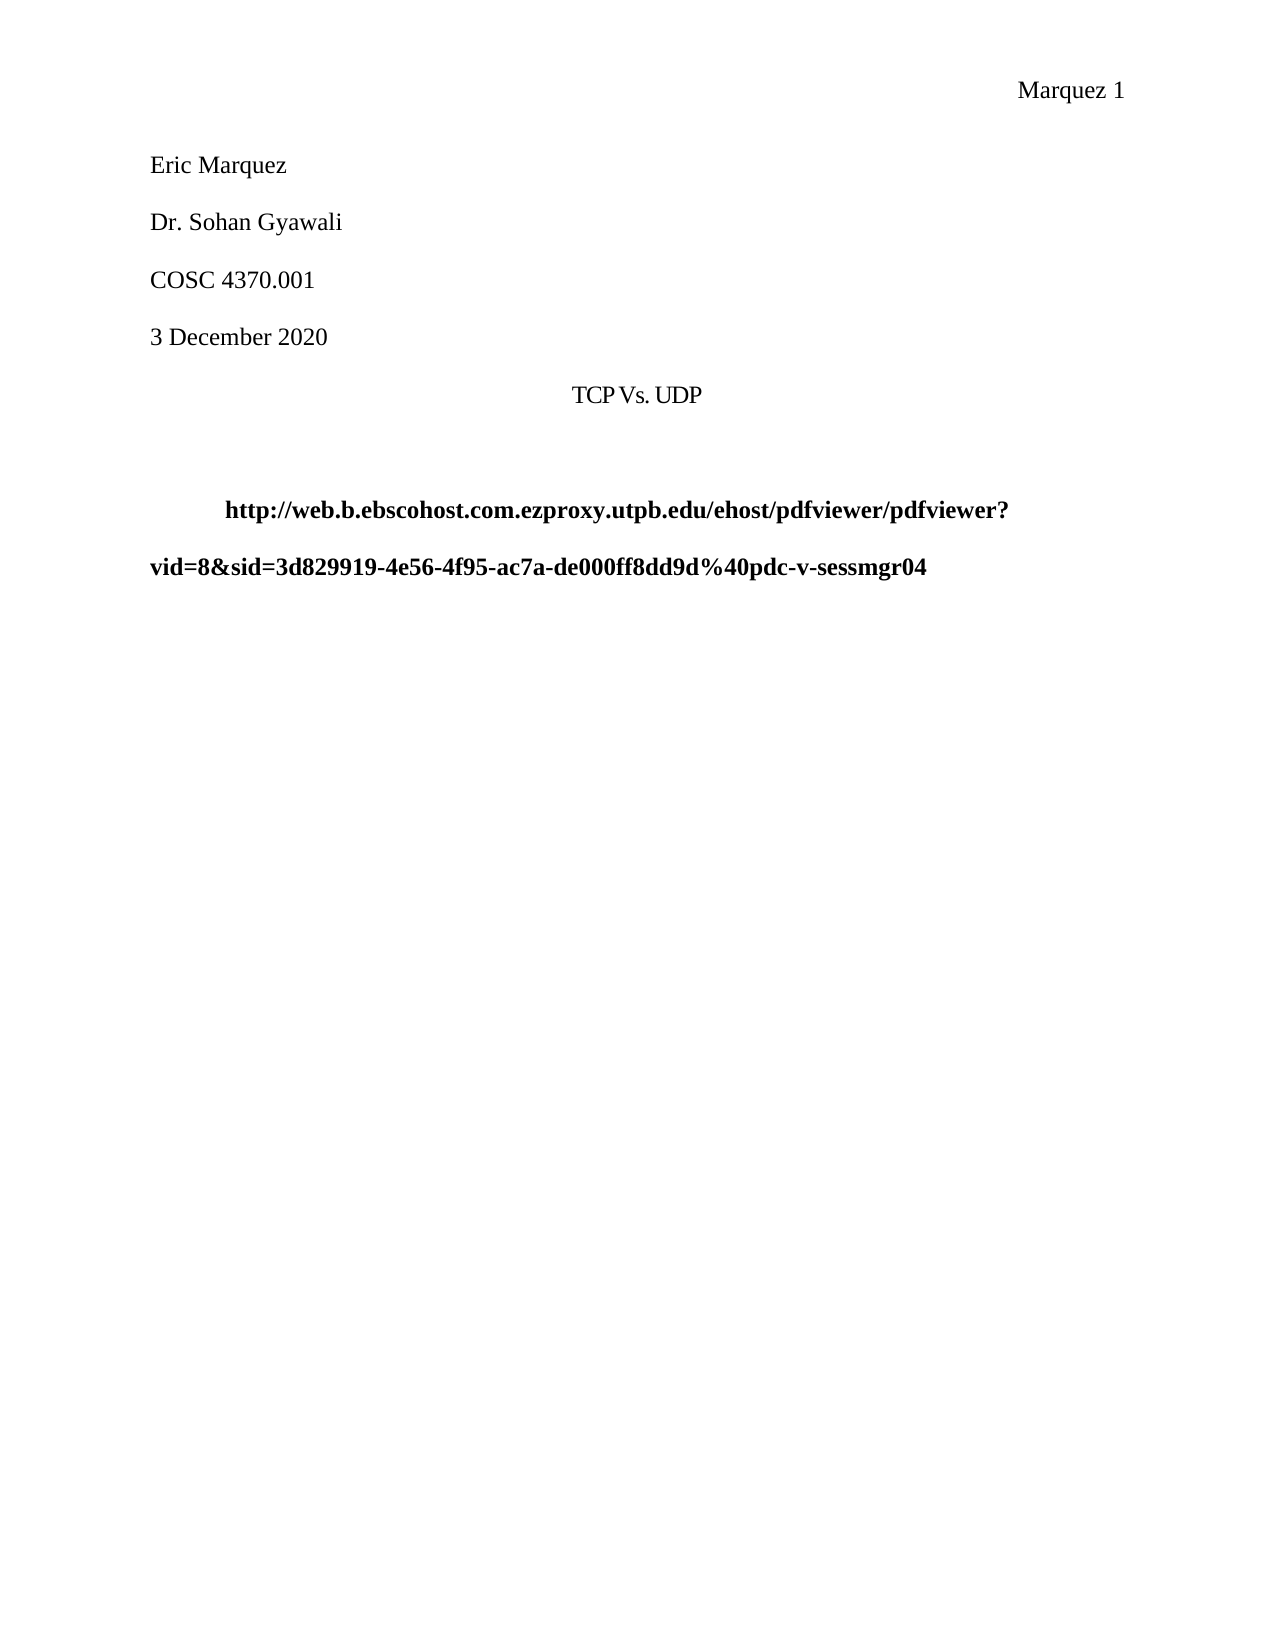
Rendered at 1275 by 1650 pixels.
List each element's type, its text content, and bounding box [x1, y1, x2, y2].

text http://web.b.ebscohost.com.ezproxy.utpb.edu/ehost/pdfviewer/pdfviewer?vid=8&sid=3d829919-4e56-4f95-ac7a-de000ff8dd9d%40pdc-v-sessmgr04 [150, 495, 1125, 581]
text Dr. Sohan Gyawali [150, 207, 1125, 236]
text 3 December 2020 [150, 322, 1125, 351]
text Eric Marquez [150, 150, 1125, 179]
title TCP Vs. UDP [150, 380, 1125, 409]
text COSC 4370.001 [150, 265, 1125, 294]
